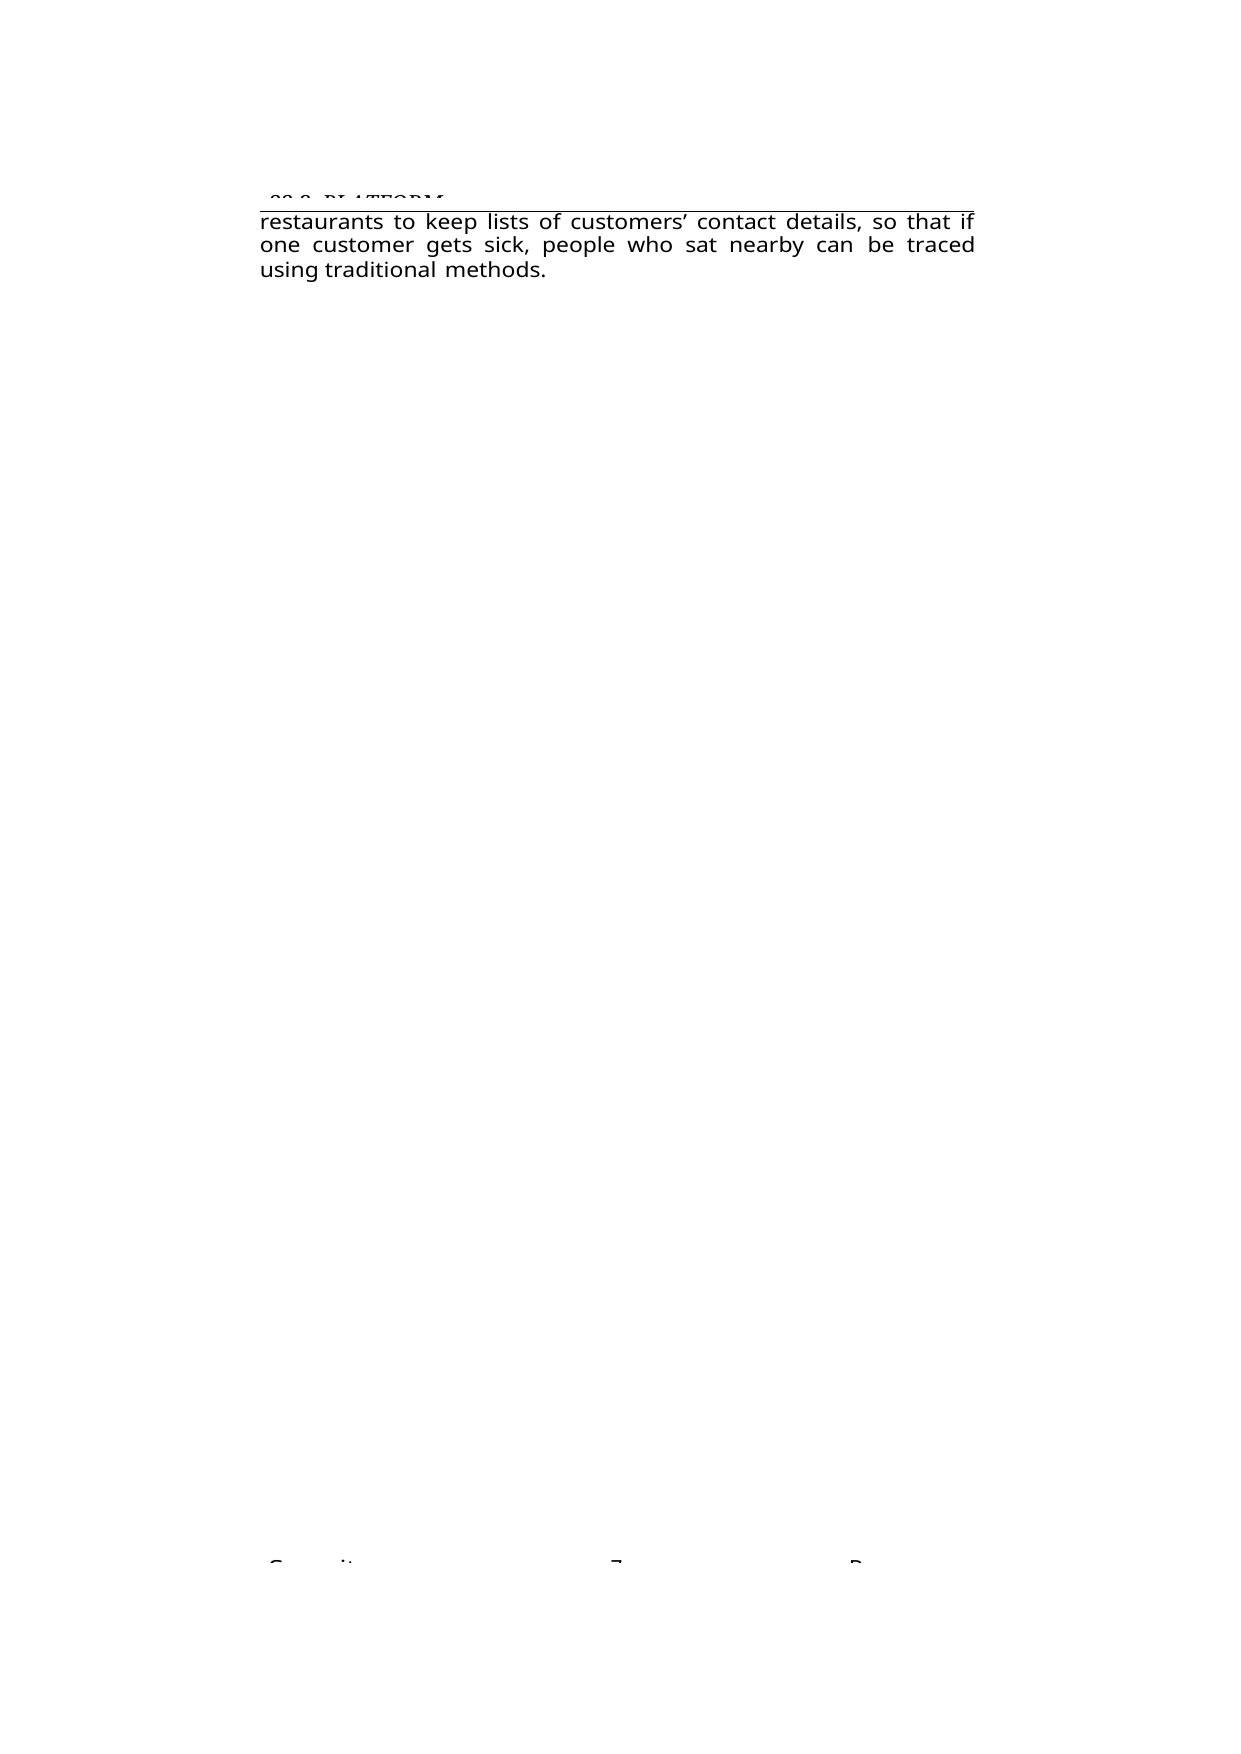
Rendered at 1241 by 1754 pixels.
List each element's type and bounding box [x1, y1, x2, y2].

text [259, 210, 975, 283]
